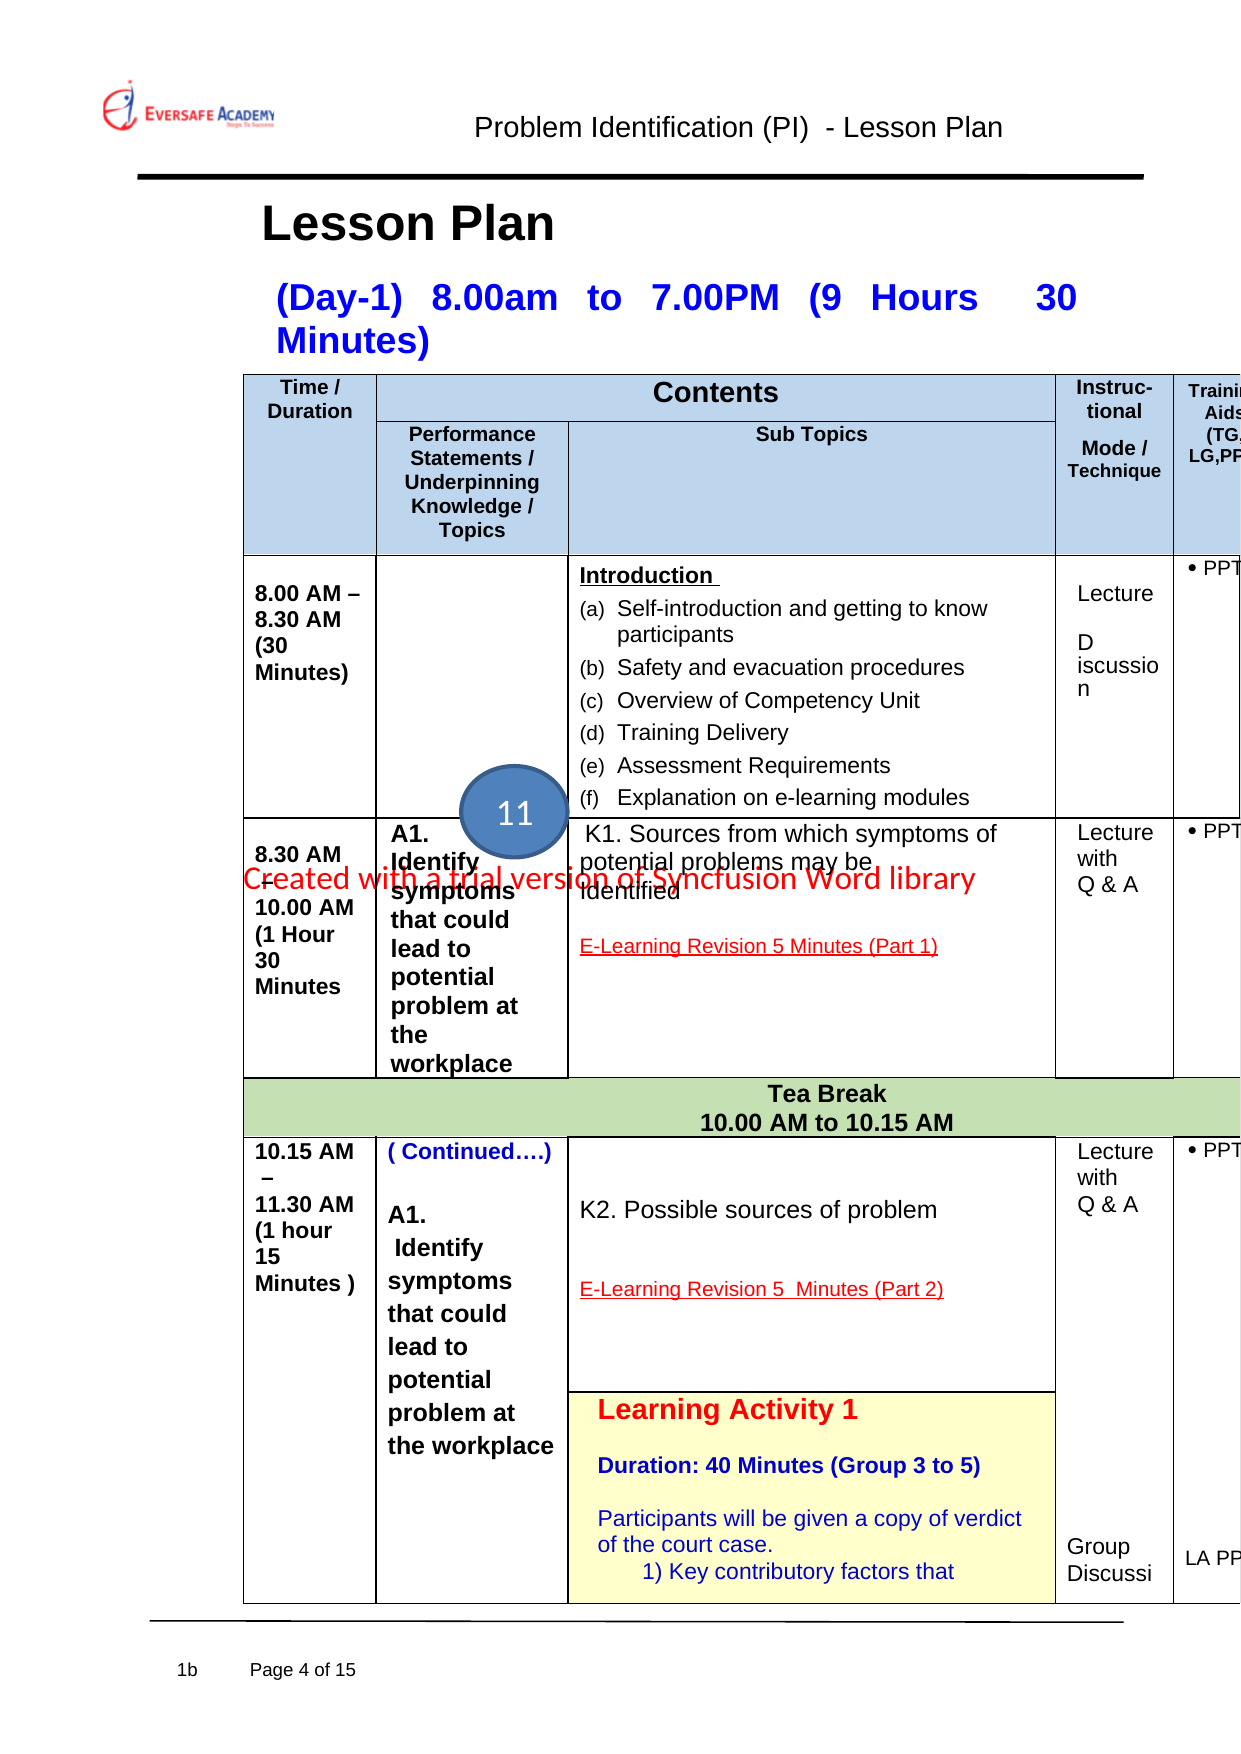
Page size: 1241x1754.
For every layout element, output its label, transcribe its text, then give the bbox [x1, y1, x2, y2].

text (Day-1) 8.00am to 7.00PM (9 Hours 30 Minutes) [276, 275, 1078, 362]
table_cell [569, 1393, 1055, 1603]
table_cell 8.00 AM – 8.30 AM (30 Minutes) [244, 556, 375, 817]
table_cell Lecture with Q & A [1056, 819, 1173, 1077]
table_header Contents [377, 375, 1055, 421]
table_cell [377, 556, 567, 817]
picture [102, 79, 274, 136]
table_cell A1. Identify symptoms that could lead to potential problem at the workplace [377, 819, 567, 1077]
table_cell 8.30 AM – 10.00 AM (1 Hour 30 Minutes [244, 819, 375, 1077]
table_cell ( Continued….) A1. Identify symptoms that could lead to potential problem at the workplace [377, 1138, 567, 1603]
table_cell Lecture Discussion [1056, 556, 1173, 817]
table_cell Sub Topics [569, 422, 1055, 554]
table_header Time / Duration [244, 375, 376, 554]
table_header Instruc-tional Mode / Technique [1056, 375, 1173, 554]
table_cell Performance Statements / Underpinning Knowledge / Topics [377, 422, 568, 554]
table_cell K1. Sources from which symptoms of potential problems may be Identified E-Learning Revision 5 Minutes (Part 1) [569, 819, 1055, 1077]
table_cell K2. Possible sources of problem E-Learning Revision 5 Minutes (Part 2) [569, 1138, 1055, 1391]
table_cell 10.15 AM – 11.30 AM (1 hour 15 Minutes ) 11.30 AM – 12.10 PM (40 Minutes) [244, 1138, 375, 1603]
table_cell PPT [1174, 819, 1240, 1077]
text Lesson Plan [261, 193, 1078, 250]
table_cell PPT [1174, 556, 1239, 817]
table_header Training Aids (TG, LG,PPT) [1174, 375, 1240, 554]
table_cell Tea Break 10.00 AM to 10.15 AM [244, 1078, 1240, 1136]
table_cell Lecture with Q & A Group Discussion [1056, 1138, 1173, 1603]
table_cell Introduction Self-introduction and getting to know participants Safety and evacuation procedures Overview of Competency Unit Training Delivery Assessment Requirements Explanation on e-learning modules [569, 556, 1055, 817]
table_cell PPT LA PPT LA work sheet [1174, 1138, 1240, 1603]
